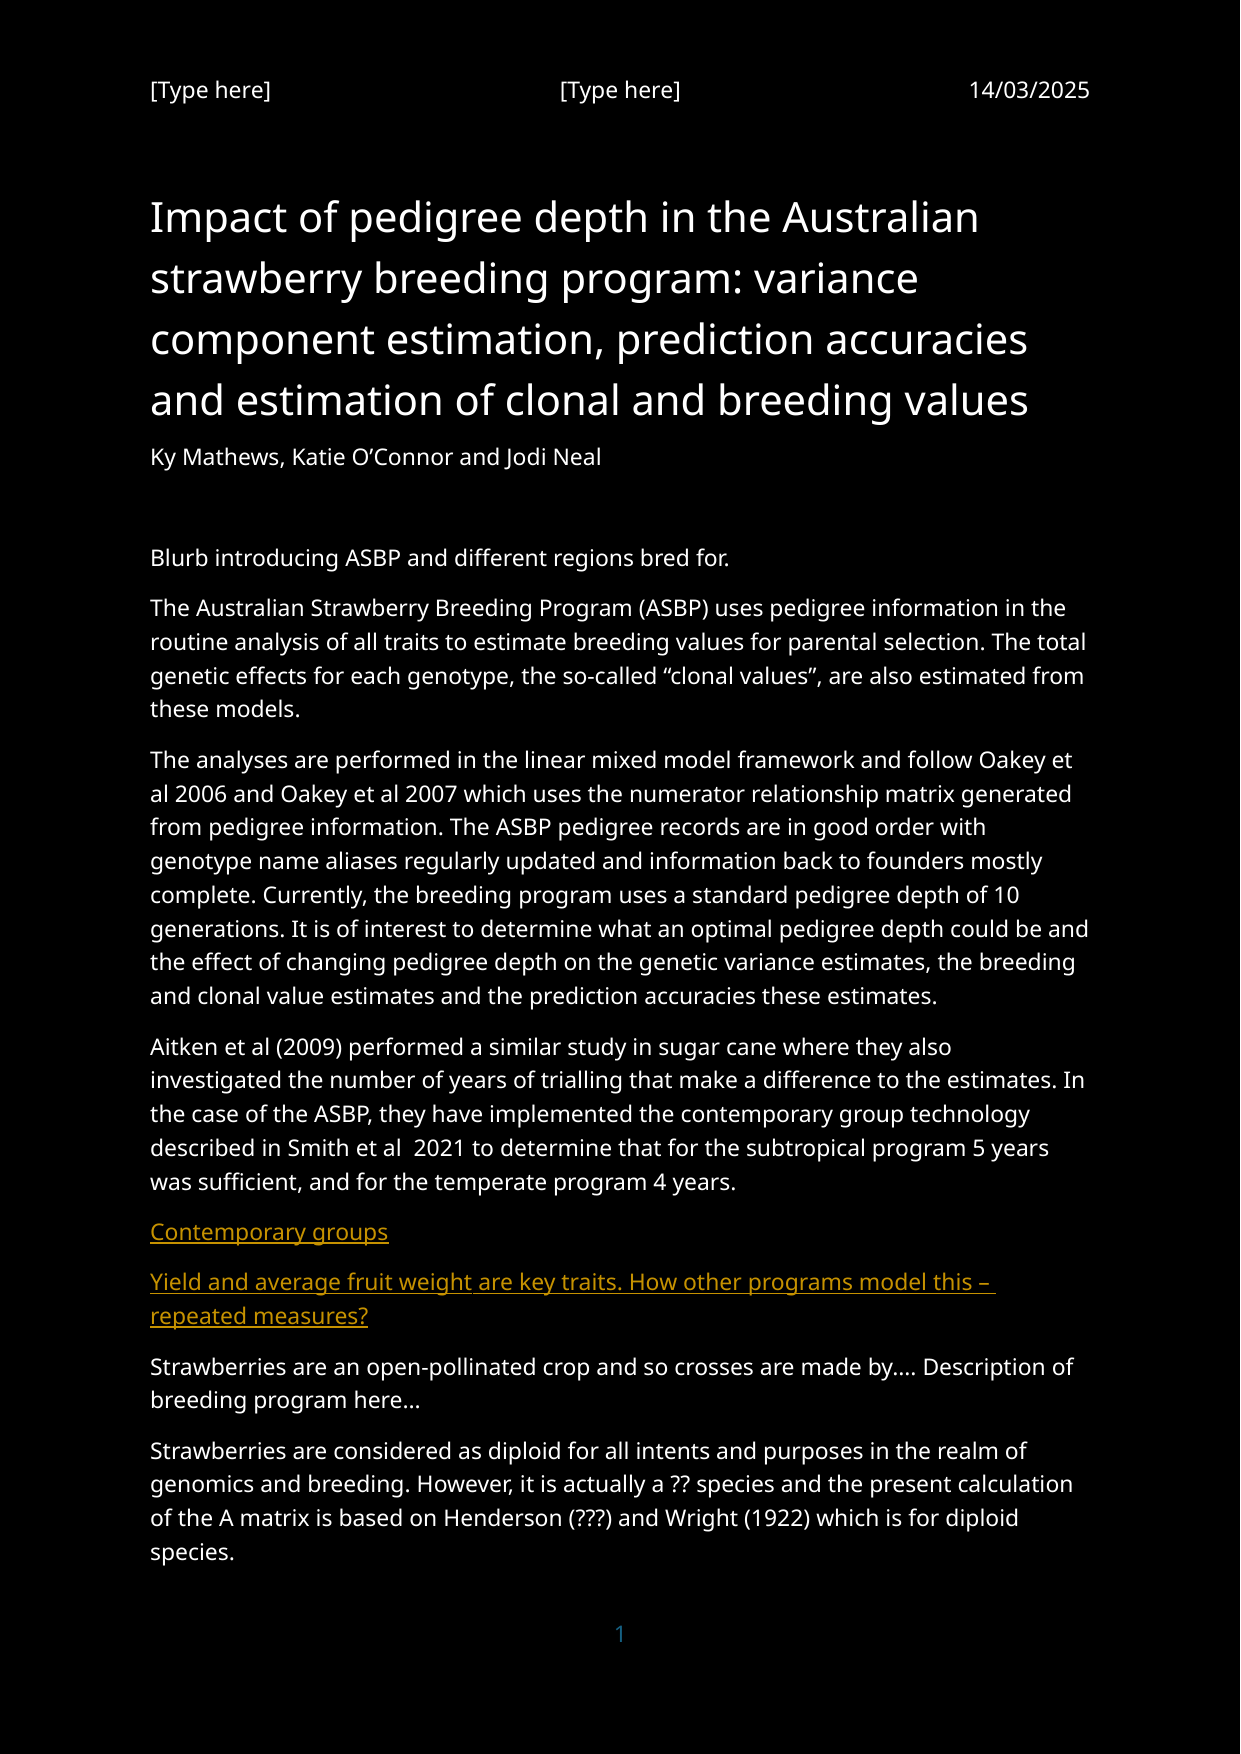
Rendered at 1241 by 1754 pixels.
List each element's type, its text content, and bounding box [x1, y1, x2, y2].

text Strawberries are considered as diploid for all intents and purposes in the realm of genomics and breeding. However, it is actually a ?? species and the present calculation of the A matrix is based on Henderson (???) and Wright (1922) which is for diploid species. [150, 1434, 1090, 1567]
text Strawberries are an open-pollinated crop and so crosses are made by…. Description of breeding program here… [150, 1350, 1090, 1415]
text Aitken et al (2009) performed a similar study in sugar cane where they also investigated the number of years of trialling that make a difference to the estimates. In the case of the ASBP, they have implemented the contemporary group technology described in Smith et al 2021 to determine that for the subtropical program 5 years was sufficient, and for the temperate program 4 years. [150, 1030, 1090, 1197]
text The Australian Strawberry Breeding Program (ASBP) uses pedigree information in the routine analysis of all traits to estimate breeding values for parental selection. The total genetic effects for each genotype, the so-called “clonal values”, are also estimated from these models. [150, 592, 1090, 724]
text Ky Mathews, Katie O’Connor and Jodi Neal [150, 441, 1090, 472]
text The analyses are performed in the linear mixed model framework and follow Oakey et al 2006 and Oakey et al 2007 which uses the numerator relationship matrix generated from pedigree information. The ASBP pedigree records are in good order with genotype name aliases regularly updated and information back to founders mostly complete. Currently, the breeding program uses a standard pedigree depth of 10 generations. It is of interest to determine what an optimal pedigree depth could be and the effect of changing pedigree depth on the genetic variance estimates, the breeding and clonal value estimates and the prediction accuracies these estimates. [150, 744, 1090, 1011]
subtitle Impact of pedigree depth in the Australian strawberry breeding program: variance component estimation, prediction accuracies and estimation of clonal and breeding values [150, 187, 1090, 428]
text Blurb introducing ASBP and different regions bred for. [150, 542, 1090, 573]
